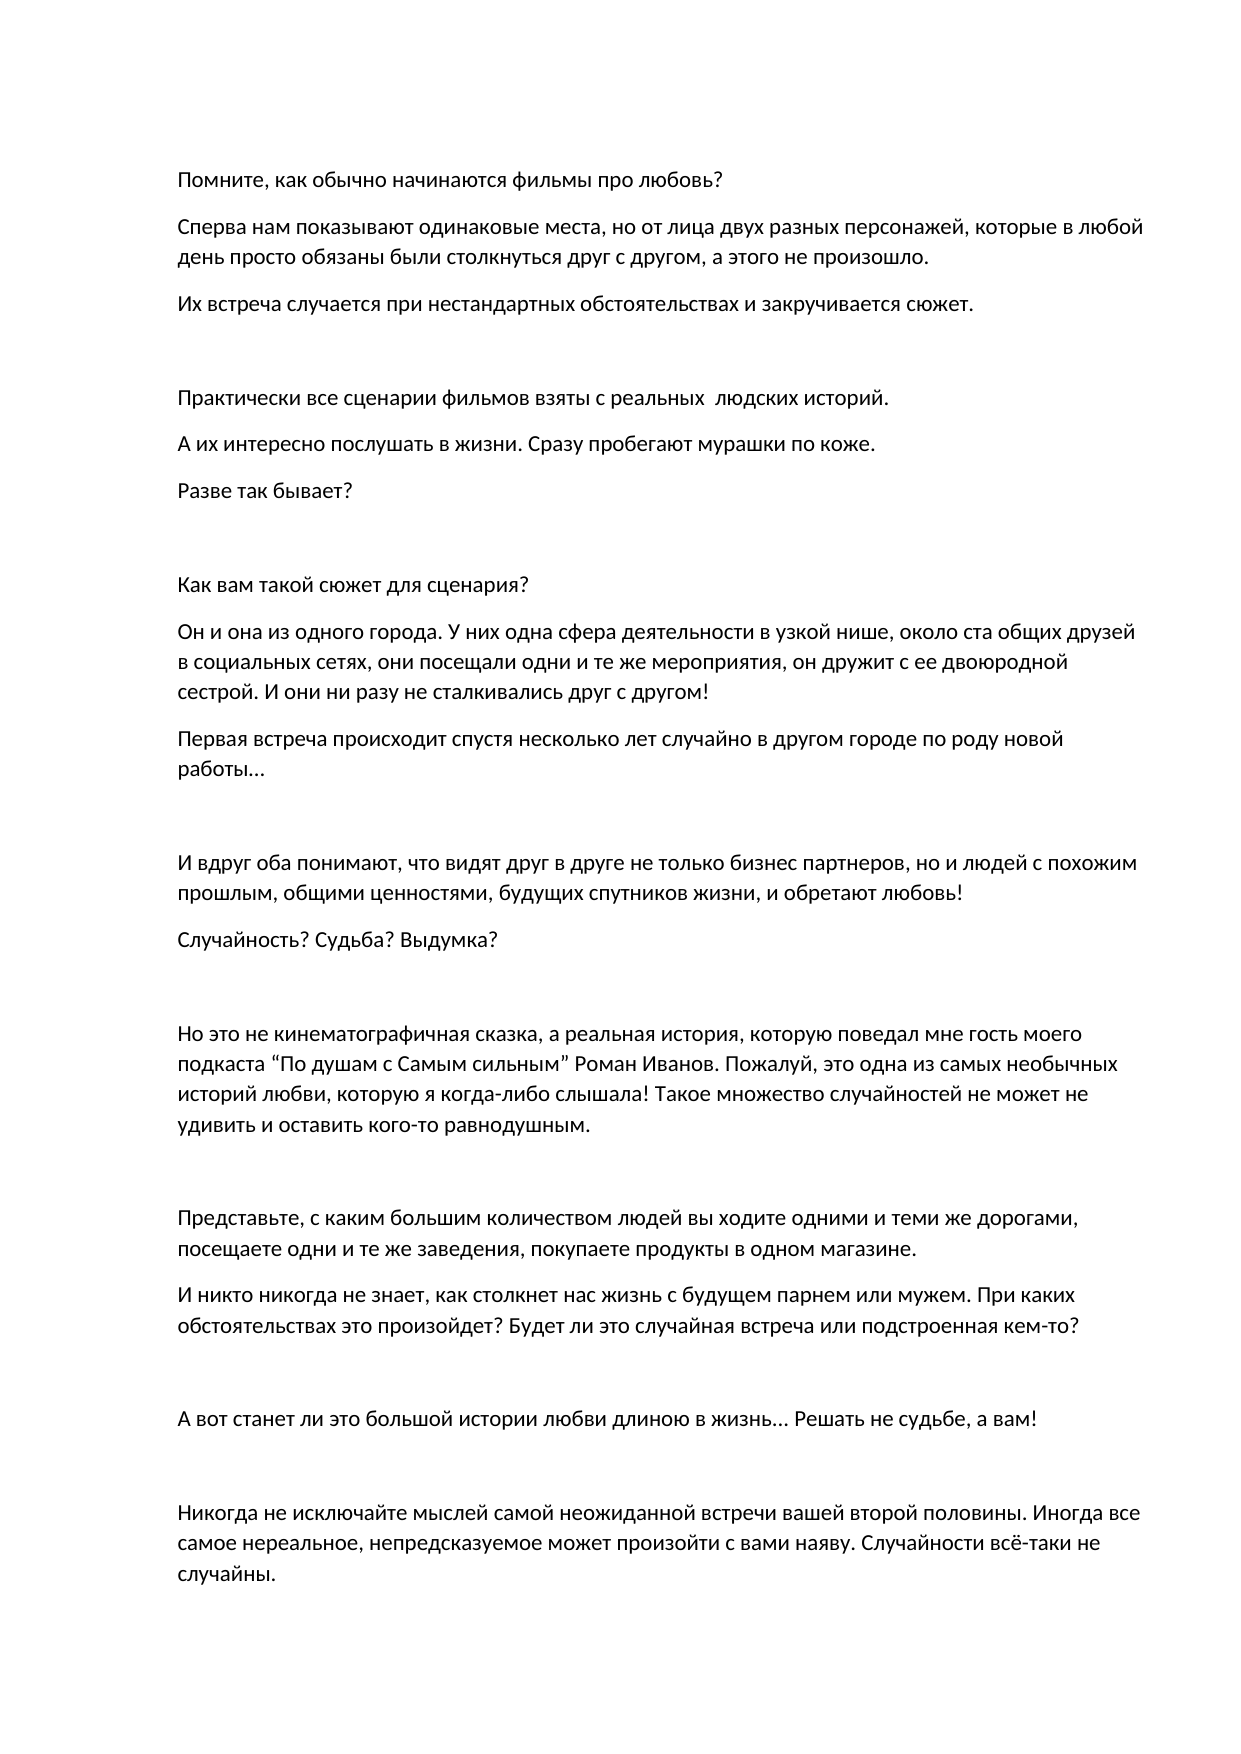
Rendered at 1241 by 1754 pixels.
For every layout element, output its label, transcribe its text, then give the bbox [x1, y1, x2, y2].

text Никогда не исключайте мыслей самой неожиданной встречи вашей второй половины. Иногда все самое нереальное, непредсказуемое может произойти с вами наяву. Случайности всё-таки не случайны. [177, 1498, 1152, 1587]
text И никто никогда не знает, как столкнет нас жизнь с будущем парнем или мужем. При каких обстоятельствах это произойдет? Будет ли это случайная встреча или подстроенная кем-то? [177, 1281, 1152, 1339]
text Помните, как обычно начинаются фильмы про любовь? [177, 165, 1152, 193]
text Их встреча случается при нестандартных обстоятельствах и закручивается сюжет. [177, 289, 1152, 317]
text Первая встреча происходит спустя несколько лет случайно в другом городе по роду новой работы… [177, 724, 1152, 783]
text Но это не кинематографичная сказка, а реальная история, которую поведал мне гость моего подкаста “По душам с Самым сильным” Роман Иванов. Пожалуй, это одна из самых необычных историй любви, которую я когда-либо слышала! Такое множество случайностей не может не удивить и оставить кого-то равнодушным. [177, 1019, 1152, 1138]
text А их интересно послушать в жизни. Сразу пробегают мурашки по коже. [177, 429, 1152, 458]
text Представьте, с каким большим количеством людей вы ходите одними и теми же дорогами, посещаете одни и те же заведения, покупаете продукты в одном магазине. [177, 1203, 1152, 1262]
text Практически все сценарии фильмов взяты с реальных людских историй. [177, 383, 1152, 411]
text Случайность? Судьба? Выдумка? [177, 925, 1152, 953]
text Как вам такой сюжет для сценария? [177, 570, 1152, 598]
text А вот станет ли это большой истории любви длиною в жизнь... Решать не судьбе, а вам! [177, 1404, 1152, 1433]
text И вдруг оба понимают, что видят друг в друге не только бизнес партнеров, но и людей с похожим прошлым, общими ценностями, будущих спутников жизни, и обретают любовь! [177, 848, 1152, 907]
text Он и она из одного города. У них одна сфера деятельности в узкой нише, около ста общих друзей в социальных сетях, они посещали одни и те же мероприятия, он дружит с ее двоюродной сестрой. И они ни разу не сталкивались друг с другом! [177, 617, 1152, 706]
text Сперва нам показывают одинаковые места, но от лица двух разных персонажей, которые в любой день просто обязаны были столкнуться друг с другом, а этого не произошло. [177, 212, 1152, 270]
text Разве так бывает? [177, 476, 1152, 504]
